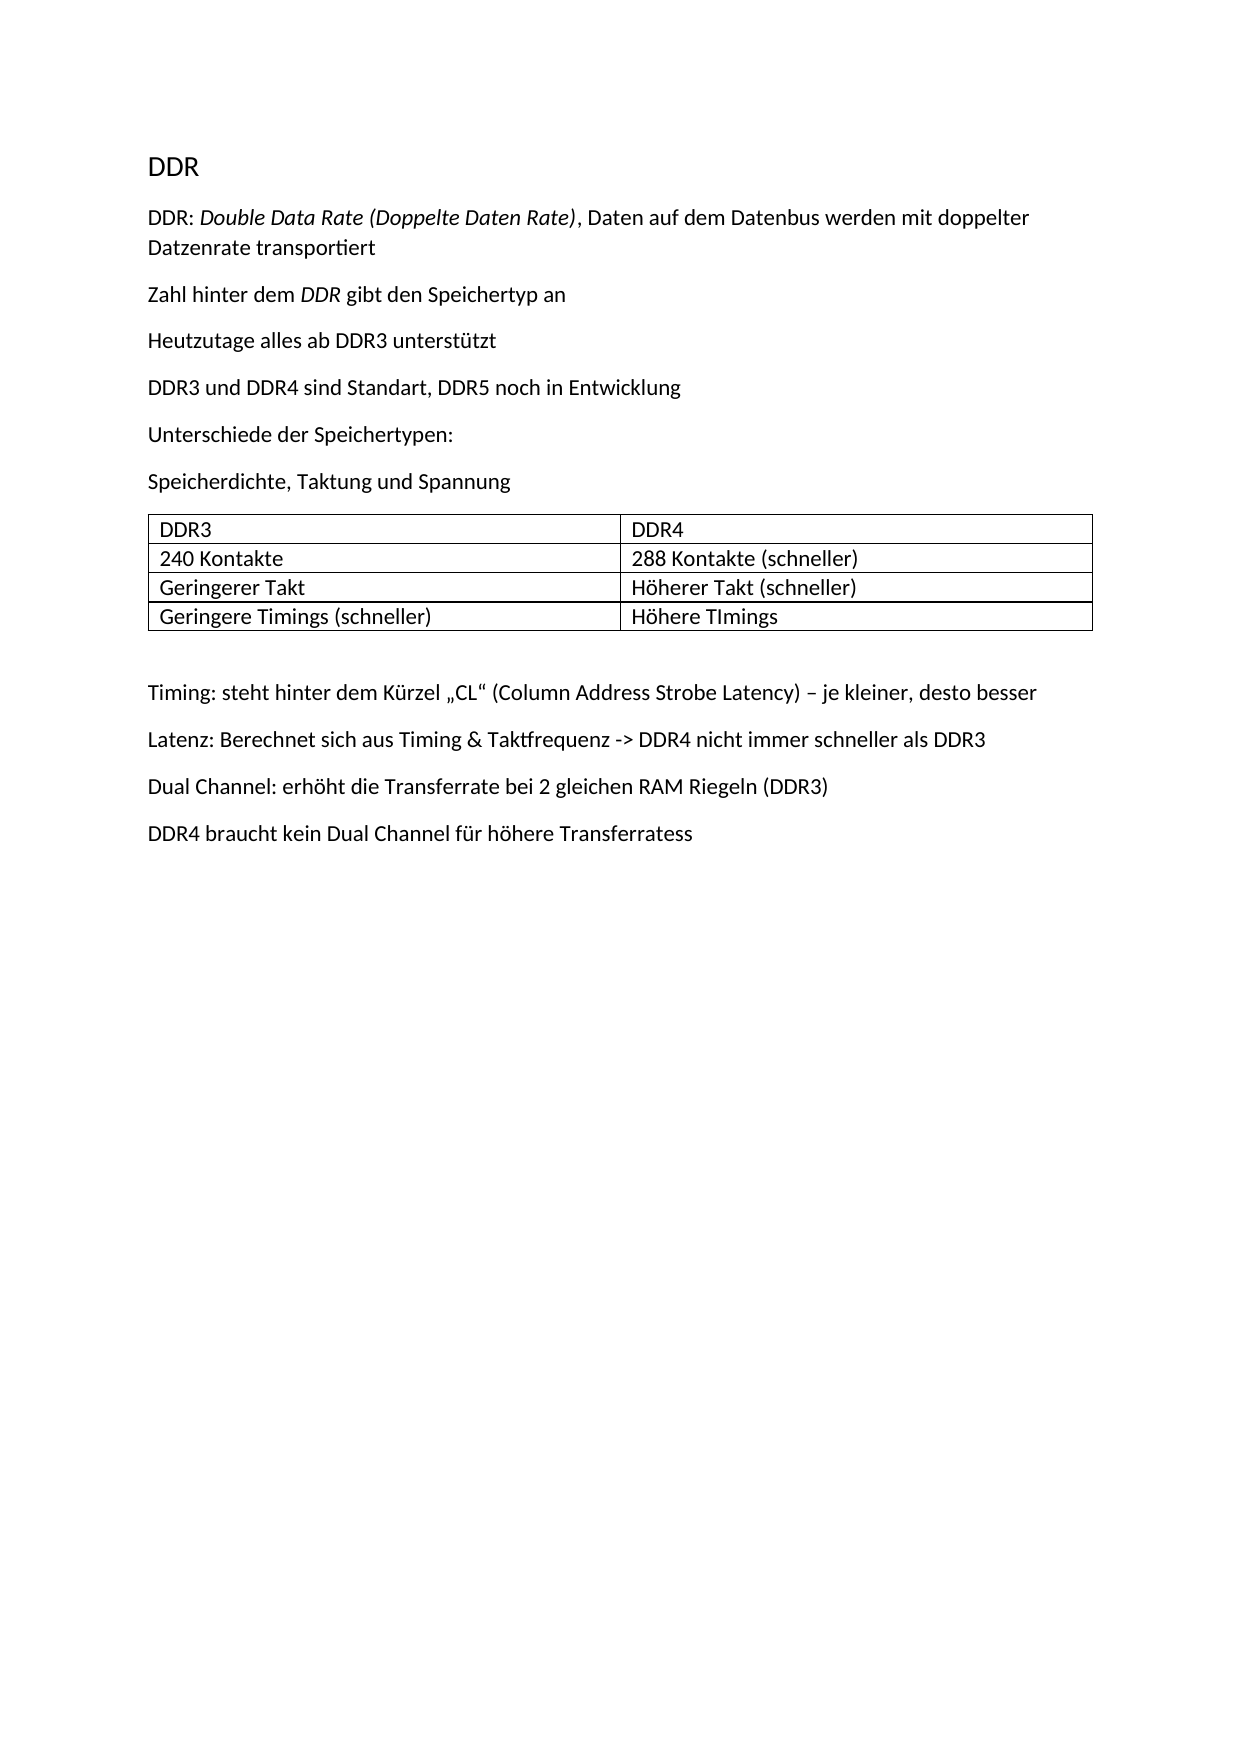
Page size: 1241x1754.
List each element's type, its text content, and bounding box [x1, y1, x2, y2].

text Latenz: Berechnet sich aus Timing & Taktfrequenz -> DDR4 nicht immer schneller als DDR3 [148, 725, 1093, 753]
text Speicherdichte, Taktung und Spannung [148, 467, 1093, 495]
table_cell Geringerer Takt [149, 573, 620, 601]
table_cell 240 Kontakte [149, 544, 620, 572]
text Timing: steht hinter dem Kürzel „CL“ (Column Address Strobe Latency) – je kleiner, desto besser [148, 678, 1093, 706]
table_cell Höherer Takt (schneller) [621, 573, 1092, 601]
text Zahl hinter dem DDR gibt den Speichertyp an [148, 280, 1093, 308]
text Unterschiede der Speichertypen: [148, 420, 1093, 448]
table_cell Höhere TImings [621, 603, 1092, 630]
table_header DDR3 [149, 515, 620, 543]
text DDR [148, 148, 1093, 183]
table_cell 288 Kontakte (schneller) [621, 544, 1092, 572]
table_header DDR4 [621, 515, 1092, 543]
table_cell Geringere Timings (schneller) [149, 603, 620, 630]
text Heutzutage alles ab DDR3 unterstützt [148, 327, 1093, 355]
text DDR4 braucht kein Dual Channel für höhere Transferratess [148, 819, 1093, 847]
text Dual Channel: erhöht die Transferrate bei 2 gleichen RAM Riegeln (DDR3) [148, 772, 1093, 800]
text DDR3 und DDR4 sind Standart, DDR5 noch in Entwicklung [148, 373, 1093, 402]
text DDR: Double Data Rate (Doppelte Daten Rate), Daten auf dem Datenbus werden mit doppelter Datzenrate transportiert [148, 203, 1093, 261]
